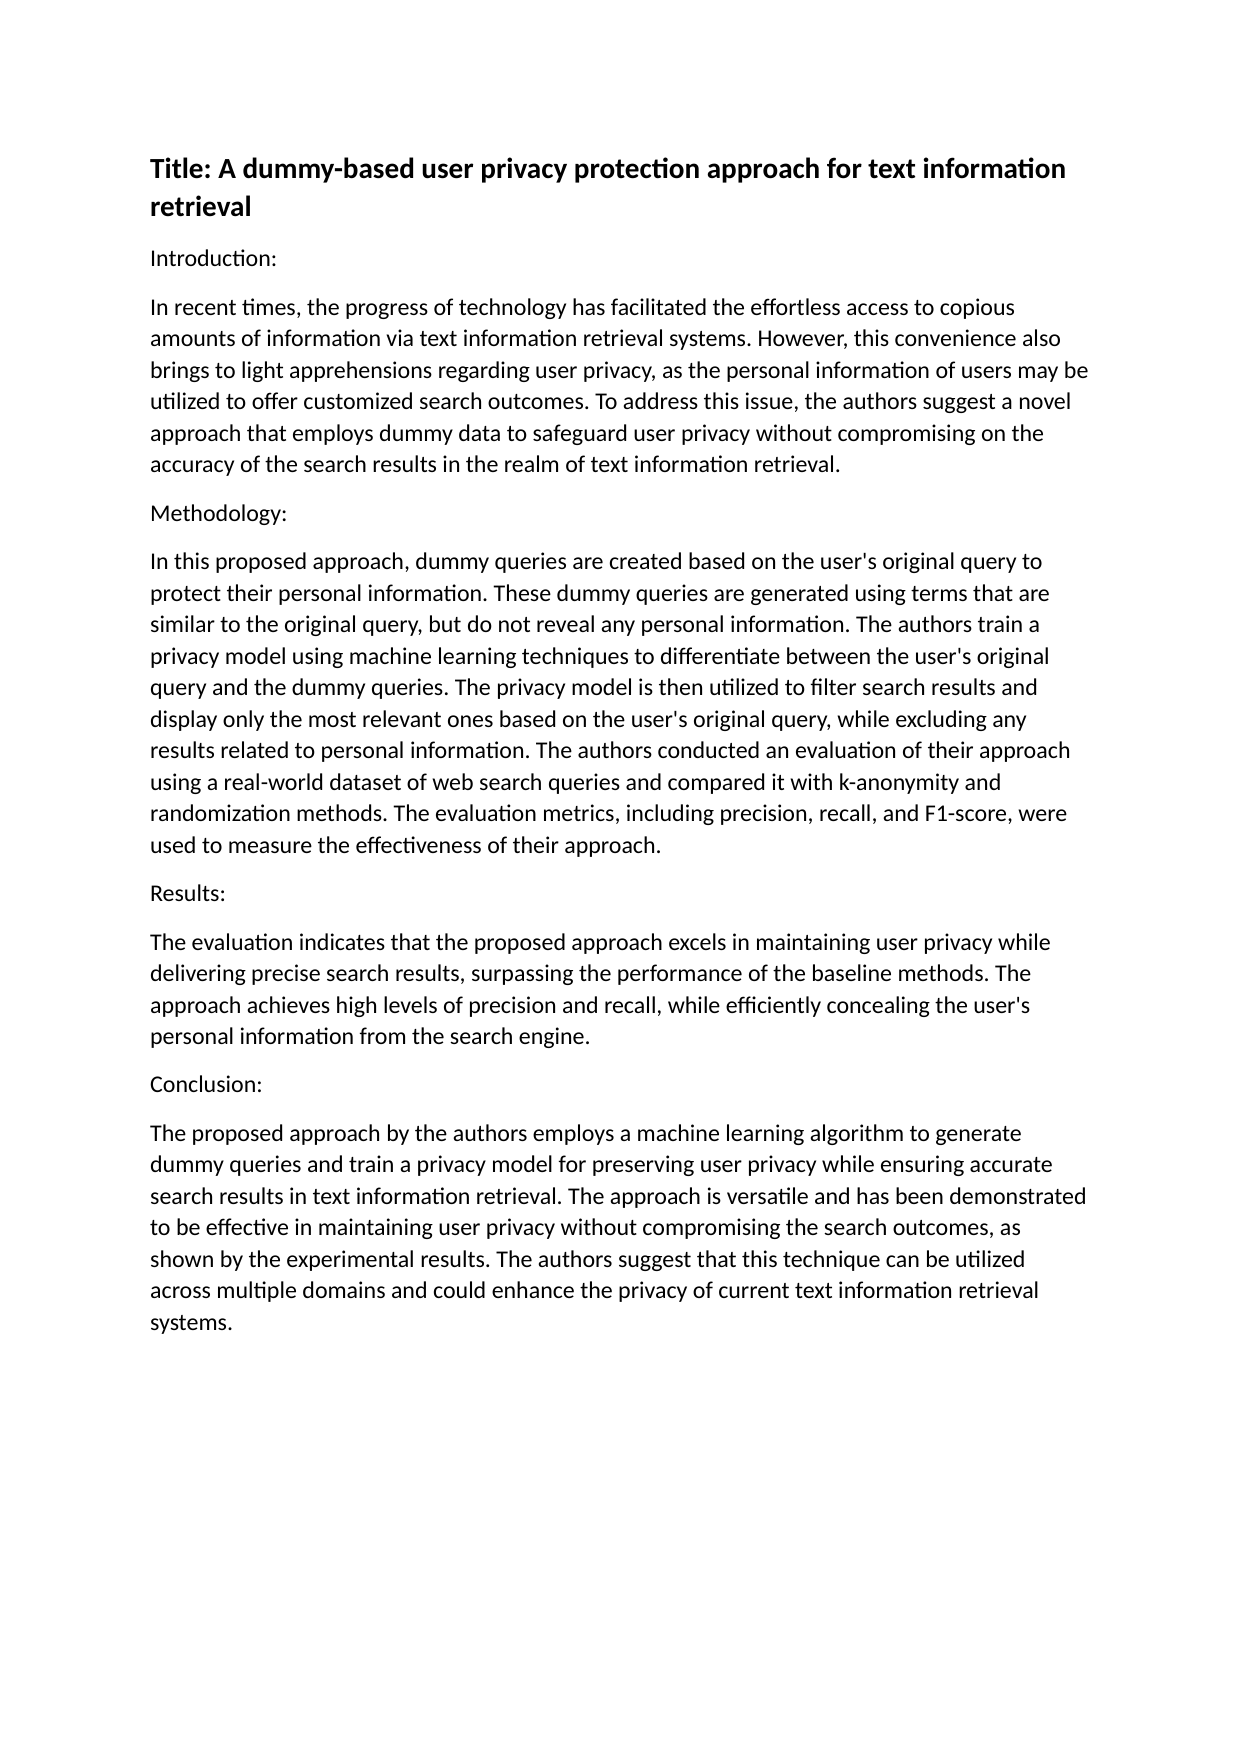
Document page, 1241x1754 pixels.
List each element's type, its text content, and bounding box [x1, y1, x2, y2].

text Results: [150, 878, 1090, 908]
text In recent times, the progress of technology has facilitated the effortless access to copious amounts of information via text information retrieval systems. However, this convenience also brings to light apprehensions regarding user privacy, as the personal information of users may be utilized to offer customized search outcomes. To address this issue, the authors suggest a novel approach that employs dummy data to safeguard user privacy without compromising on the accuracy of the search results in the realm of text information retrieval. [150, 292, 1090, 479]
text Introduction: [150, 243, 1090, 273]
text Methodology: [150, 498, 1090, 527]
text The proposed approach by the authors employs a machine learning algorithm to generate dummy queries and train a privacy model for preserving user privacy while ensuring accurate search results in text information retrieval. The approach is versatile and has been demonstrated to be effective in maintaining user privacy without compromising the search outcomes, as shown by the experimental results. The authors suggest that this technique can be utilized across multiple domains and could enhance the privacy of current text information retrieval systems. [150, 1118, 1090, 1336]
text Conclusion: [150, 1069, 1090, 1099]
text In this proposed approach, dummy queries are created based on the user's original query to protect their personal information. These dummy queries are generated using terms that are similar to the original query, but do not reveal any personal information. The authors train a privacy model using machine learning techniques to differentiate between the user's original query and the dummy queries. The privacy model is then utilized to filter search results and display only the most relevant ones based on the user's original query, while excluding any results related to personal information. The authors conducted an evaluation of their approach using a real-world dataset of web search queries and compared it with k-anonymity and randomization methods. The evaluation metrics, including precision, recall, and F1-score, were used to measure the effectiveness of their approach. [150, 546, 1090, 859]
text Title: A dummy-based user privacy protection approach for text information retrieval [150, 150, 1090, 224]
text The evaluation indicates that the proposed approach excels in maintaining user privacy while delivering precise search results, surpassing the performance of the baseline methods. The approach achieves high levels of precision and recall, while efficiently concealing the user's personal information from the search engine. [150, 927, 1090, 1051]
